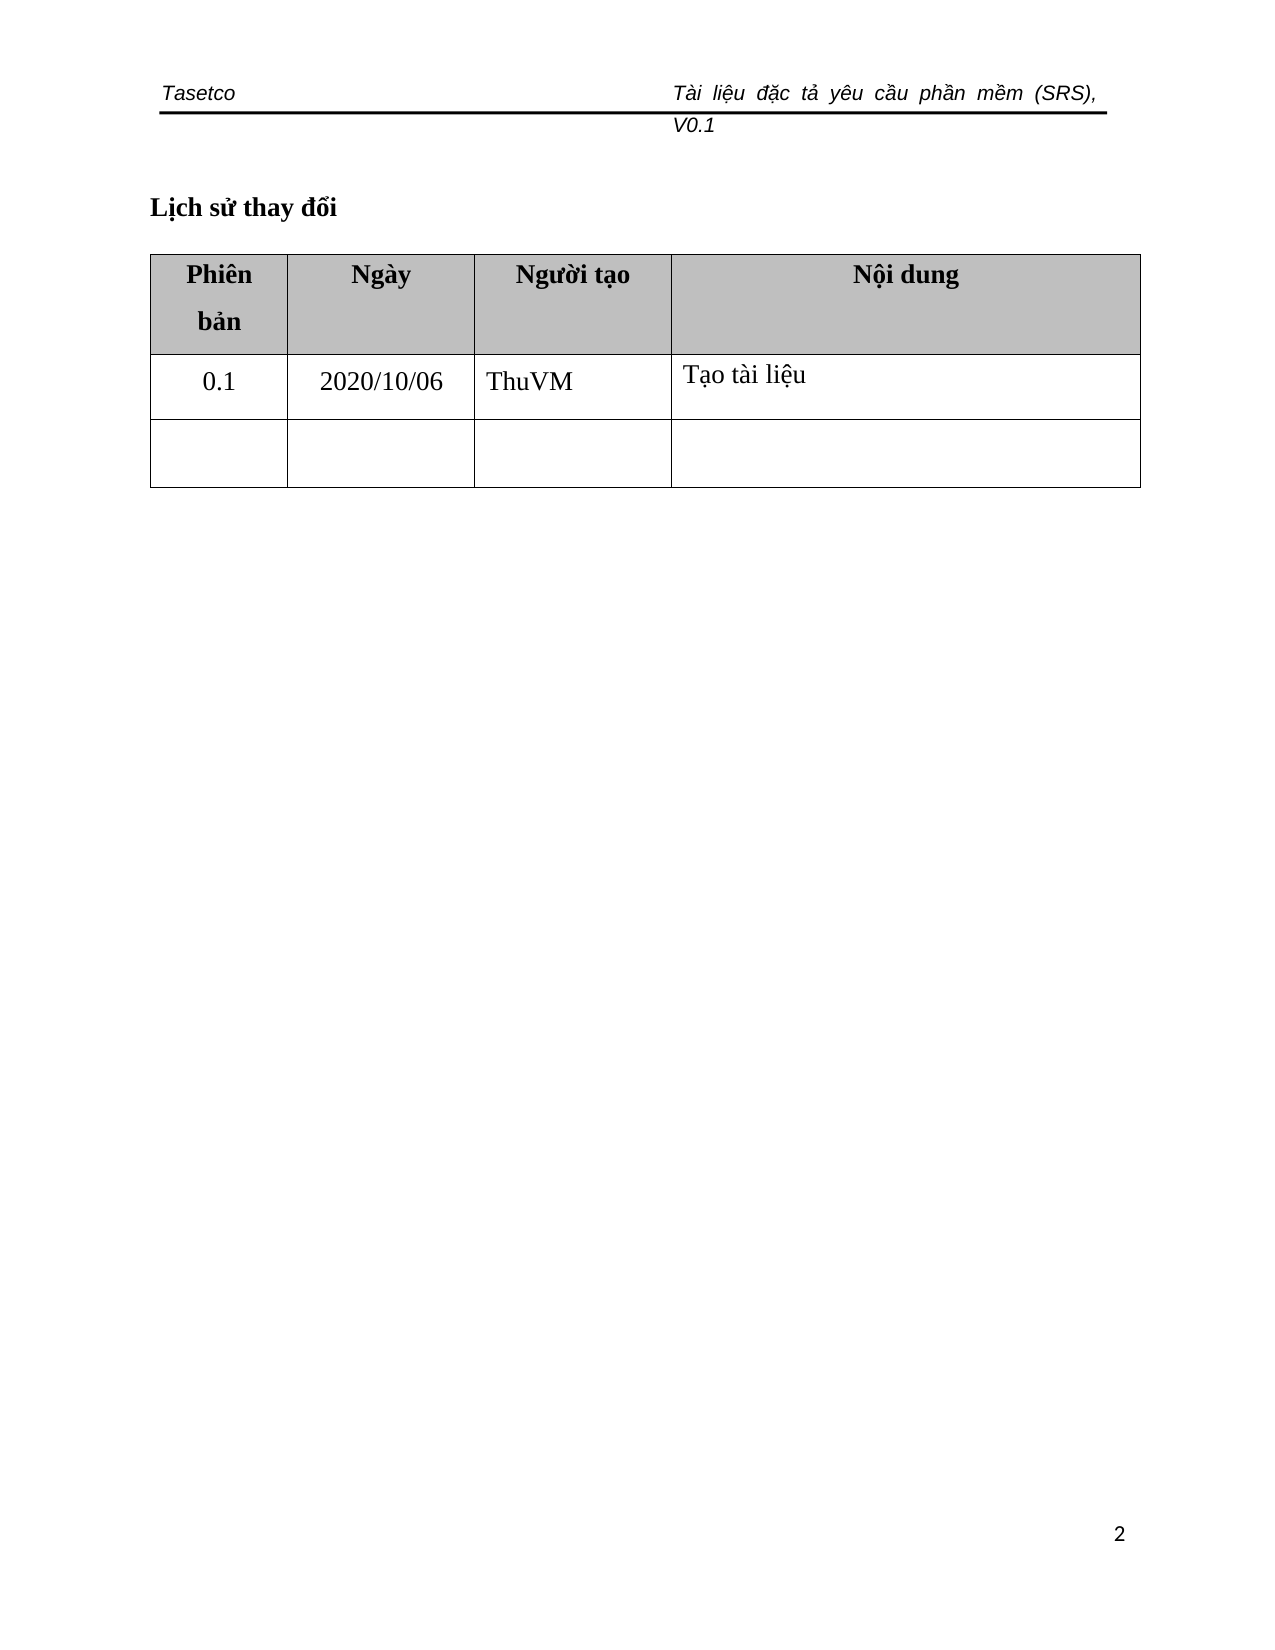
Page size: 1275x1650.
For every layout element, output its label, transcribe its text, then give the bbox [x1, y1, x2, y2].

table_header Nội dung [672, 255, 1140, 354]
table_cell [475, 420, 671, 487]
table_header Người tạo [475, 255, 671, 354]
table_cell Tạo tài liệu [672, 355, 1140, 419]
table_header Phiên bản [151, 255, 287, 354]
table_cell [151, 420, 287, 487]
table_header Ngày [288, 255, 474, 354]
table_cell 0.1 [151, 355, 287, 419]
table_cell [672, 420, 1140, 487]
table_cell [288, 420, 474, 487]
table_cell ThuVM [475, 355, 671, 419]
text Lịch sử thay đổi [150, 191, 1125, 222]
table_cell 2020/10/06 [288, 355, 474, 419]
